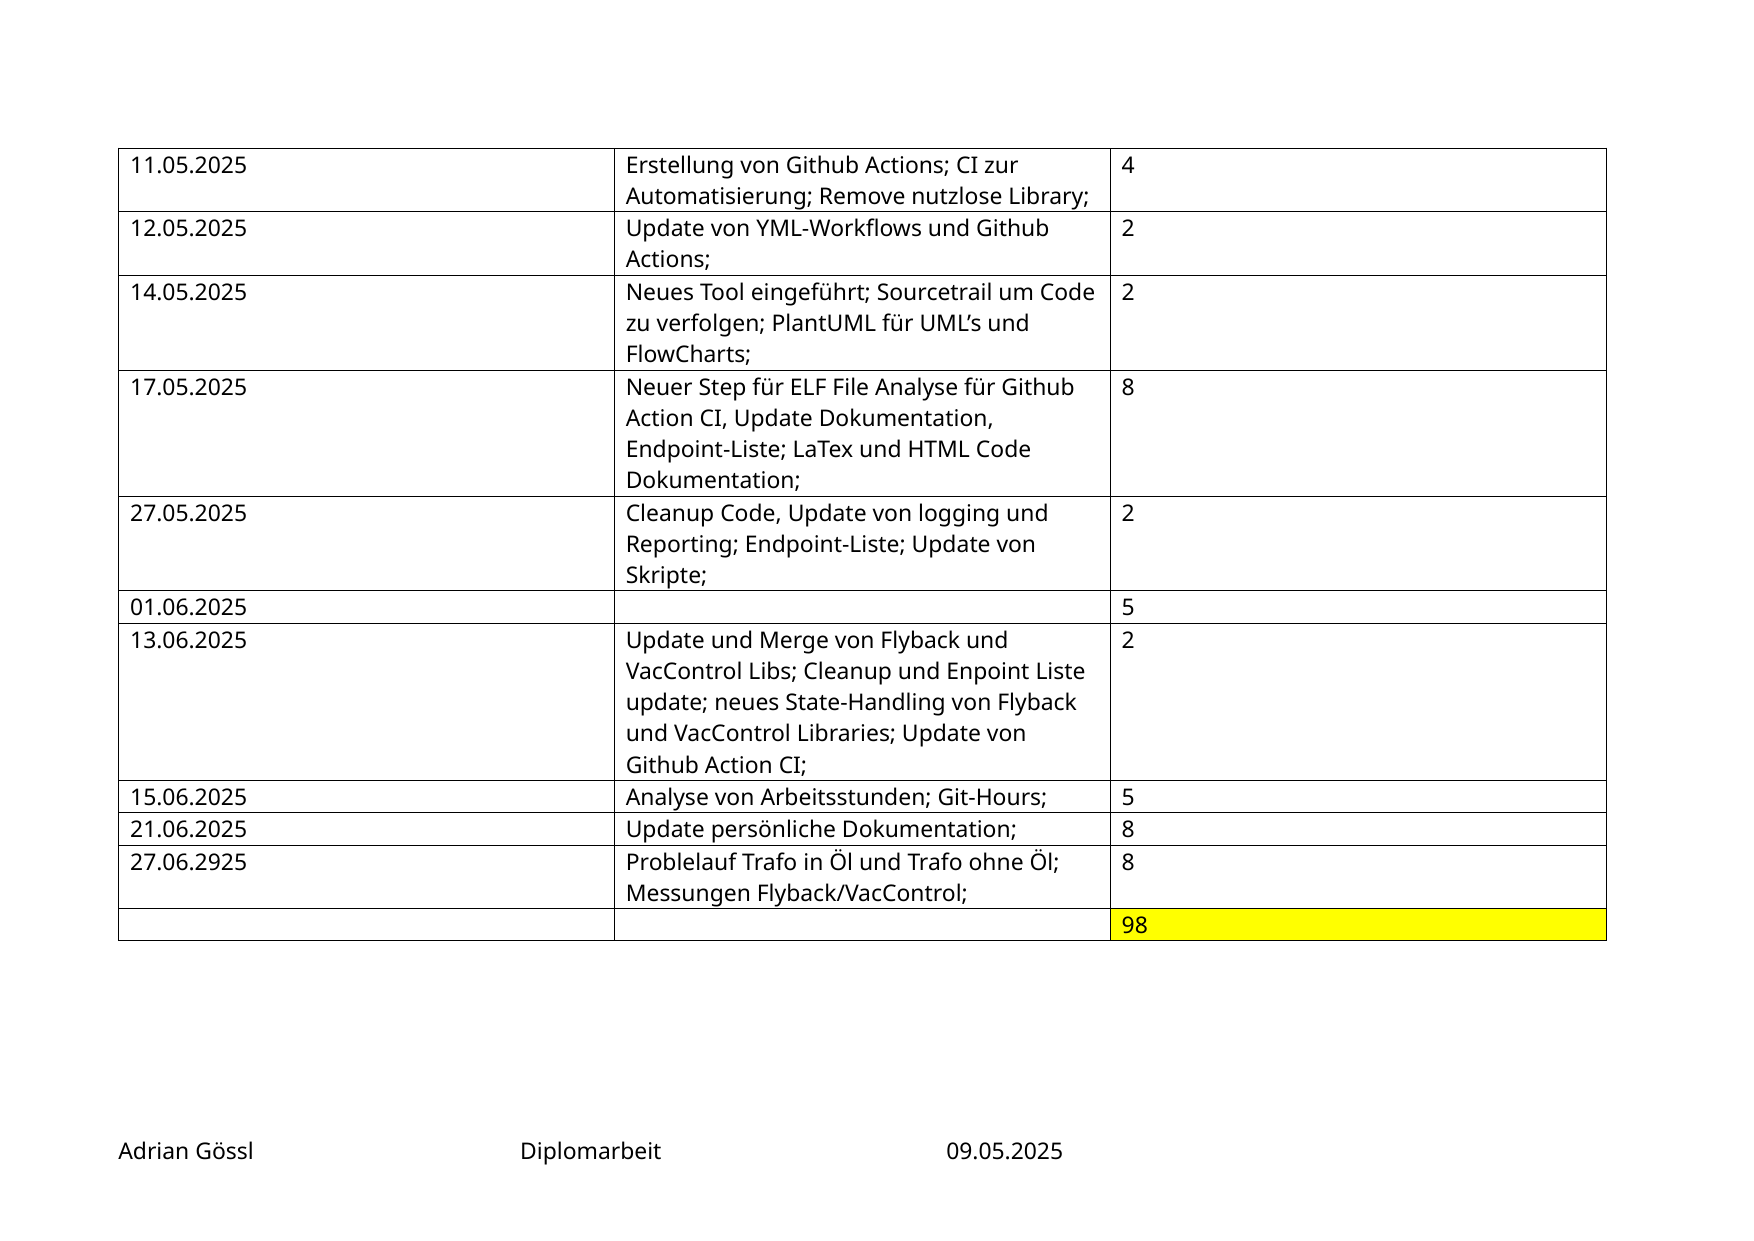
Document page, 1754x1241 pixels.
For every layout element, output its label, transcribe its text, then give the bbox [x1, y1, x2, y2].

table_cell Neuer Step für ELF File Analyse für Github Action CI, Update Dokumentation, Endpoint-Liste; LaTex und HTML Code Dokumentation; [615, 371, 1110, 496]
table_cell 12.05.2025 [119, 212, 614, 275]
table_cell 2 [1111, 276, 1606, 369]
table_cell 4 [1111, 149, 1606, 211]
table_cell 8 [1111, 371, 1606, 496]
table_cell Analyse von Arbeitsstunden; Git-Hours; [615, 781, 1110, 812]
table_cell Update von YML-Workflows und Github Actions; [615, 212, 1110, 275]
table_cell 8 [1111, 846, 1606, 908]
table_cell Problelauf Trafo in Öl und Trafo ohne Öl; Messungen Flyback/VacControl; [615, 846, 1110, 908]
table_cell Neues Tool eingeführt; Sourcetrail um Code zu verfolgen; PlantUML für UML’s und FlowCharts; [615, 276, 1110, 369]
table_cell 2 [1111, 212, 1606, 275]
table_cell 8 [1111, 813, 1606, 844]
table_cell 11.05.2025 [119, 149, 614, 211]
table_cell 98 [1111, 909, 1606, 940]
table_cell Update und Merge von Flyback und VacControl Libs; Cleanup und Enpoint Liste update; neues State-Handling von Flyback und VacControl Libraries; Update von Github Action CI; [615, 624, 1110, 780]
table_cell 13.06.2025 [119, 624, 614, 780]
table_cell 2 [1111, 497, 1606, 590]
table_cell Update persönliche Dokumentation; [615, 813, 1110, 844]
table_cell 5 [1111, 781, 1606, 812]
table_cell Cleanup Code, Update von logging und Reporting; Endpoint-Liste; Update von Skripte; [615, 497, 1110, 590]
table_cell 17.05.2025 [119, 371, 614, 496]
table_cell 2 [1111, 624, 1606, 780]
table_cell [615, 909, 1110, 940]
table_cell 27.06.2925 [119, 846, 614, 908]
table_cell 01.06.2025 [119, 591, 614, 623]
table_cell 15.06.2025 [119, 781, 614, 812]
table_cell 27.05.2025 [119, 497, 614, 590]
table_cell Erstellung von Github Actions; CI zur Automatisierung; Remove nutzlose Library; [615, 149, 1110, 211]
table_cell [615, 591, 1110, 623]
table_cell 14.05.2025 [119, 276, 614, 369]
table_cell [119, 909, 614, 940]
table_cell 5 [1111, 591, 1606, 623]
table_cell 21.06.2025 [119, 813, 614, 844]
